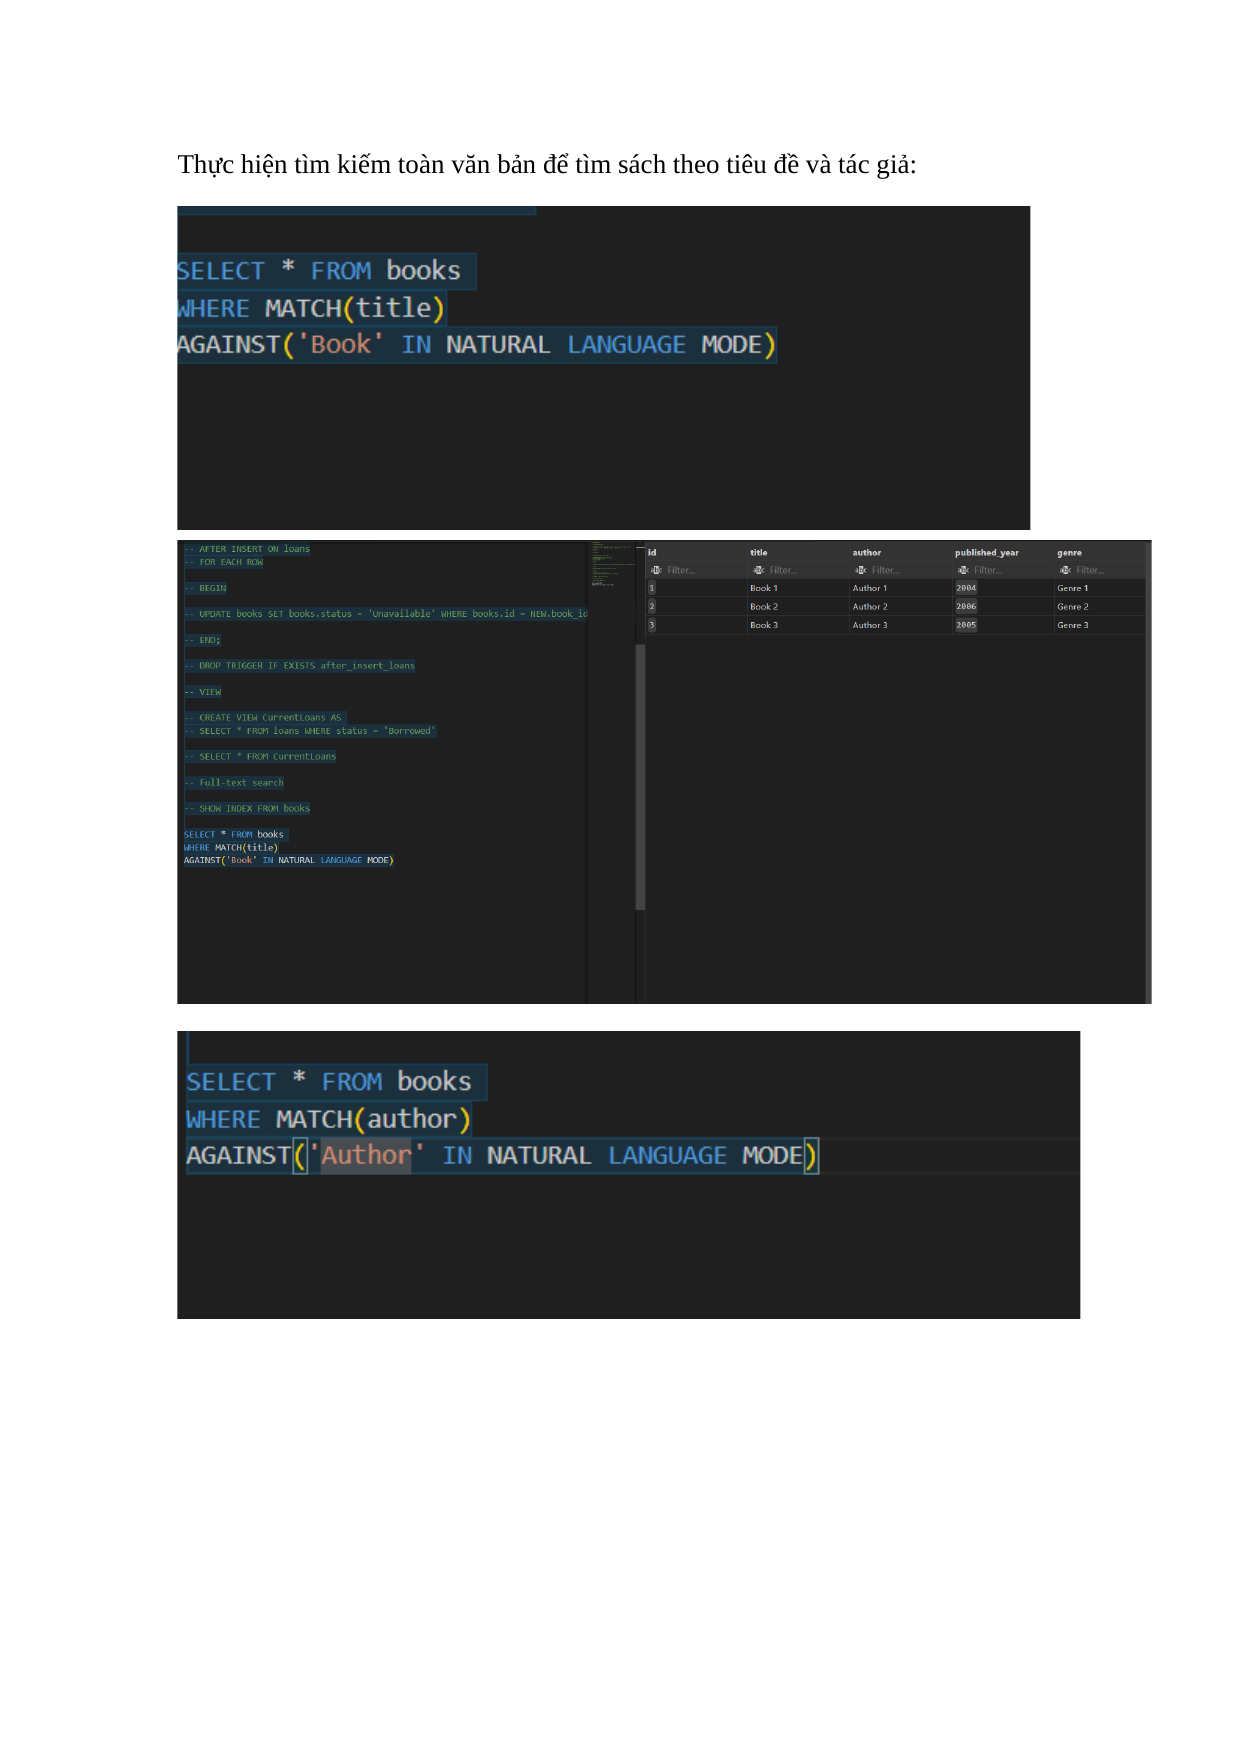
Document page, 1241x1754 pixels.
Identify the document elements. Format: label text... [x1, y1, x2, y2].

picture [177, 540, 1152, 1004]
text Thực hiện tìm kiếm toàn văn bản để tìm sách theo tiêu đề và tác giả: [177, 148, 1152, 179]
picture [177, 206, 1031, 530]
picture [177, 1031, 1081, 1319]
